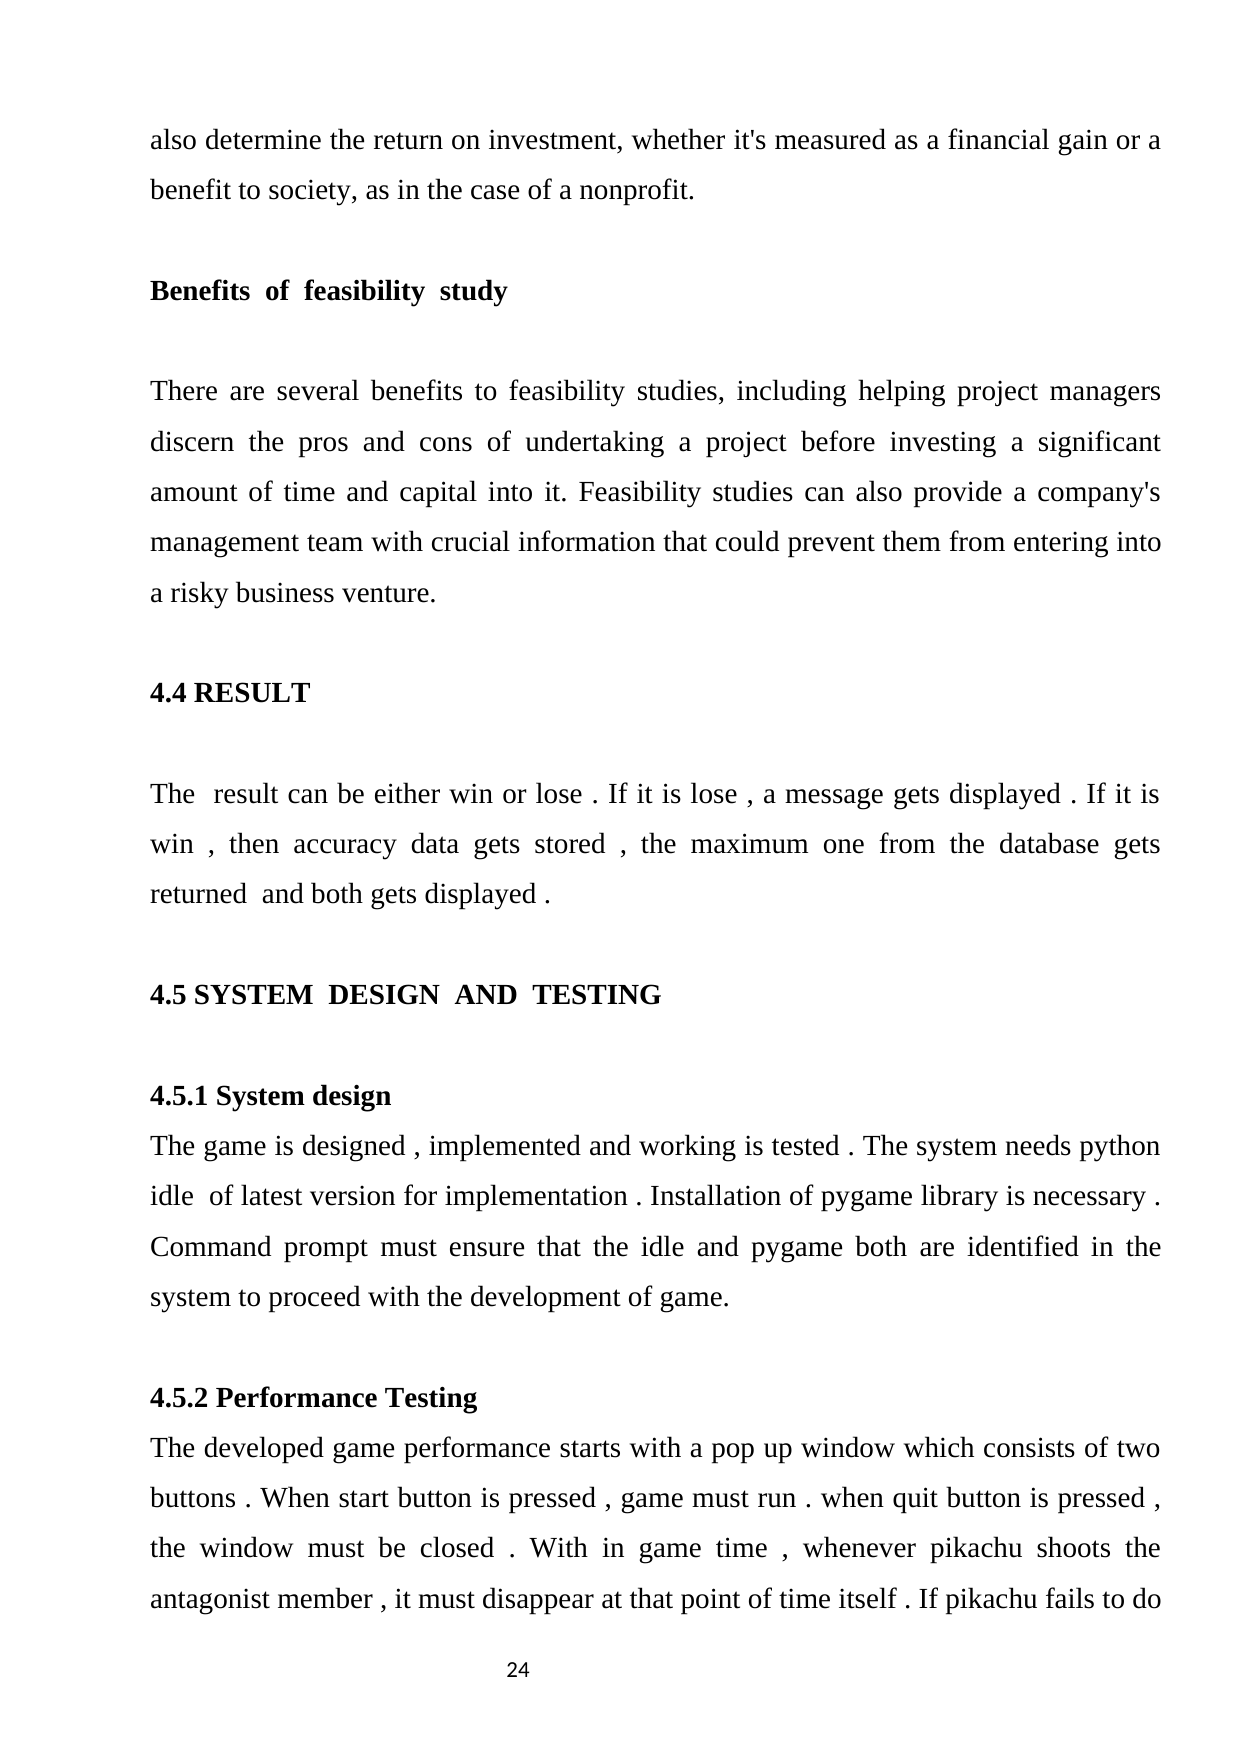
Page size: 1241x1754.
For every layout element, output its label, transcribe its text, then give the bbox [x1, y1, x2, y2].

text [150, 1430, 1162, 1614]
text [150, 122, 1162, 206]
text There are several benefits to feasibility studies, including helping project managers discern the pros and cons of undertaking a project before investing a significant amount of time and capital into it. Feasibility studies can also provide a company's management team with crucial information that could prevent them from entering into a risky business venture. [150, 373, 1162, 608]
text Benefits of feasibility study [150, 273, 1162, 306]
text 4.5 SYSTEM DESIGN AND TESTING [150, 977, 1162, 1011]
text The result can be either win or lose . If it is lose , a message gets displayed . If it is win , then accuracy data gets stored , the maximum one from the database gets returned and both gets displayed . [150, 776, 1162, 910]
text 4.4 RESULT [150, 675, 1162, 709]
text 4.5.2 Performance Testing [150, 1380, 1162, 1413]
text 4.5.1 System design [150, 1078, 1162, 1111]
text The game is designed , implemented and working is tested . The system needs python idle of latest version for implementation . Installation of pygame library is necessary . Command prompt must ensure that the idle and pygame both are identified in the system to proceed with the development of game. [150, 1128, 1162, 1313]
